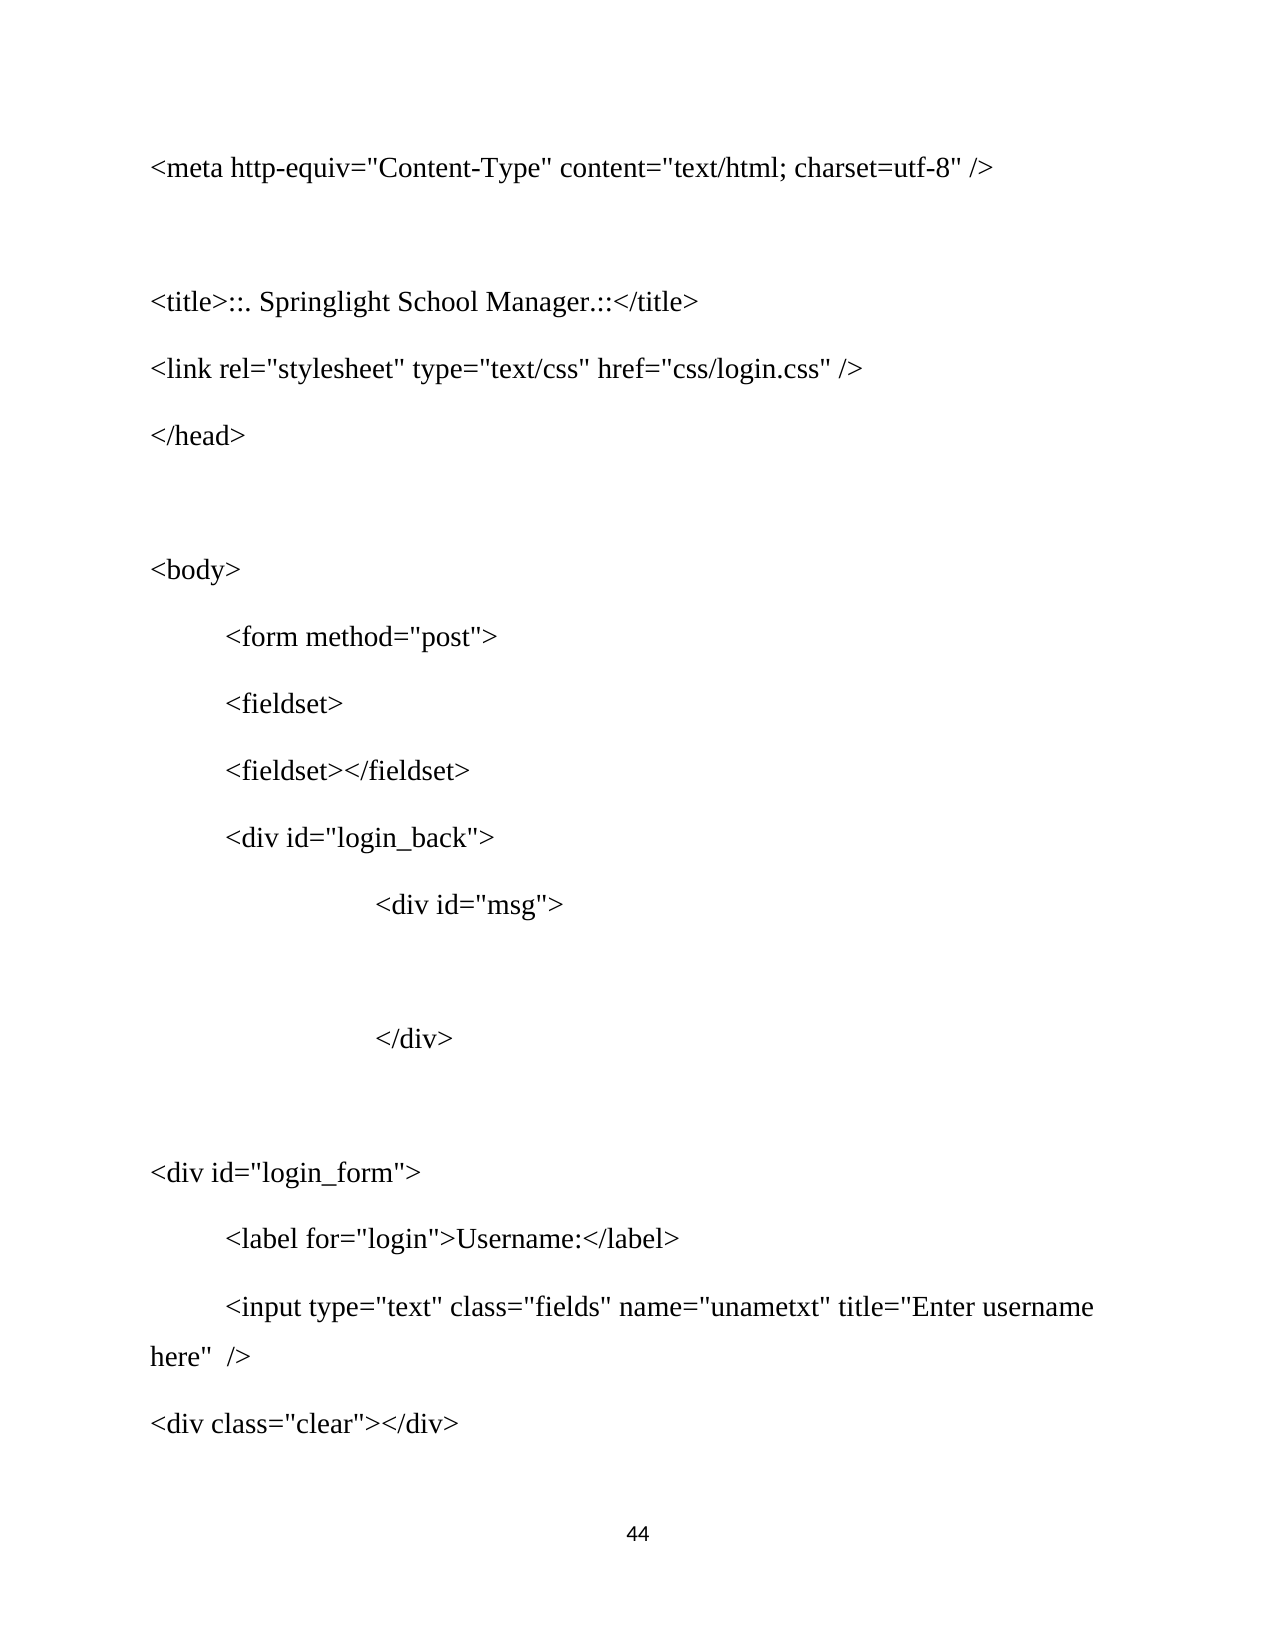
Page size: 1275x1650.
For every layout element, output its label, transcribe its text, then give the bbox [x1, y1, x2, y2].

text <body> [150, 552, 1125, 585]
text <div id="login_back"> [150, 820, 1125, 853]
text <fieldset> [150, 686, 1125, 719]
text <fieldset></fieldset> [150, 753, 1125, 786]
text <form method="post"> [150, 619, 1125, 652]
text <div class="clear"></div> [150, 1406, 1125, 1439]
text <div id="login_form"> [150, 1155, 1125, 1188]
text <label for="login">Username:</label> [150, 1222, 1125, 1255]
text <meta http-equiv="Content-Type" content="text/html; charset=utf-8" /> [150, 150, 1125, 183]
text </head> [150, 418, 1125, 451]
text <div id="msg"> [150, 887, 1125, 920]
text <input type="text" class="fields" name="unametxt" title="Enter username here" /> [150, 1289, 1125, 1372]
text <link rel="stylesheet" type="text/css" href="css/login.css" /> [150, 351, 1125, 384]
text </div> [150, 1021, 1125, 1054]
text <title>::. Springlight School Manager.::</title> [150, 284, 1125, 317]
